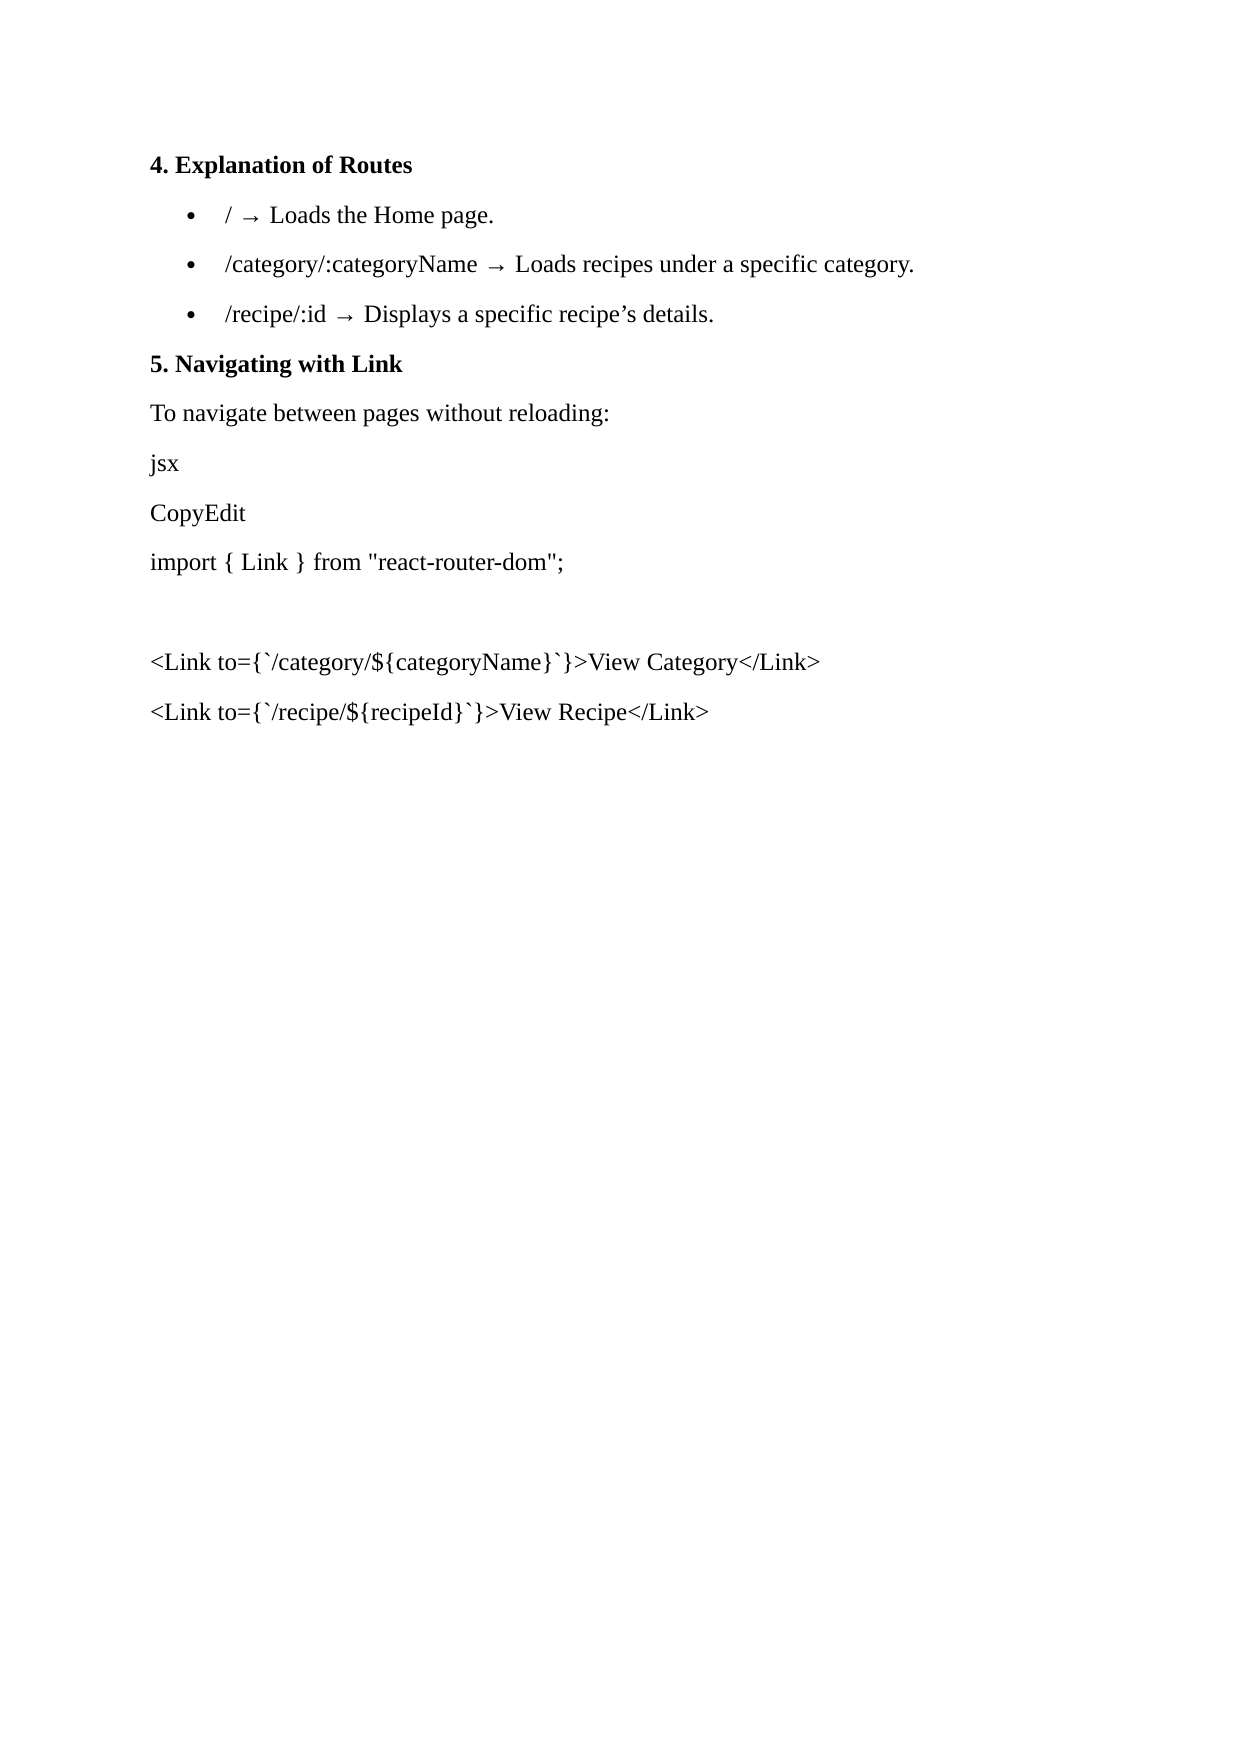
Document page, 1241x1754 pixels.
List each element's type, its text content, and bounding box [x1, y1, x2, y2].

list /recipe/:id → Displays a specific recipe’s details. [187, 299, 1090, 328]
text import { Link } from "react-router-dom"; [150, 547, 1090, 576]
list /category/:categoryName → Loads recipes under a specific category. [187, 249, 1090, 278]
text <Link to={`/category/${categoryName}`}>View Category</Link> [150, 647, 1090, 676]
text jsx [150, 448, 1090, 477]
text 4. Explanation of Routes [150, 150, 1090, 179]
list / → Loads the Home page. [187, 200, 1090, 228]
text To navigate between pages without reloading: [150, 398, 1090, 427]
text <Link to={`/recipe/${recipeId}`}>View Recipe</Link> [150, 697, 1090, 725]
text 5. Navigating with Link [150, 349, 1090, 377]
text CopyEdit [150, 498, 1090, 527]
